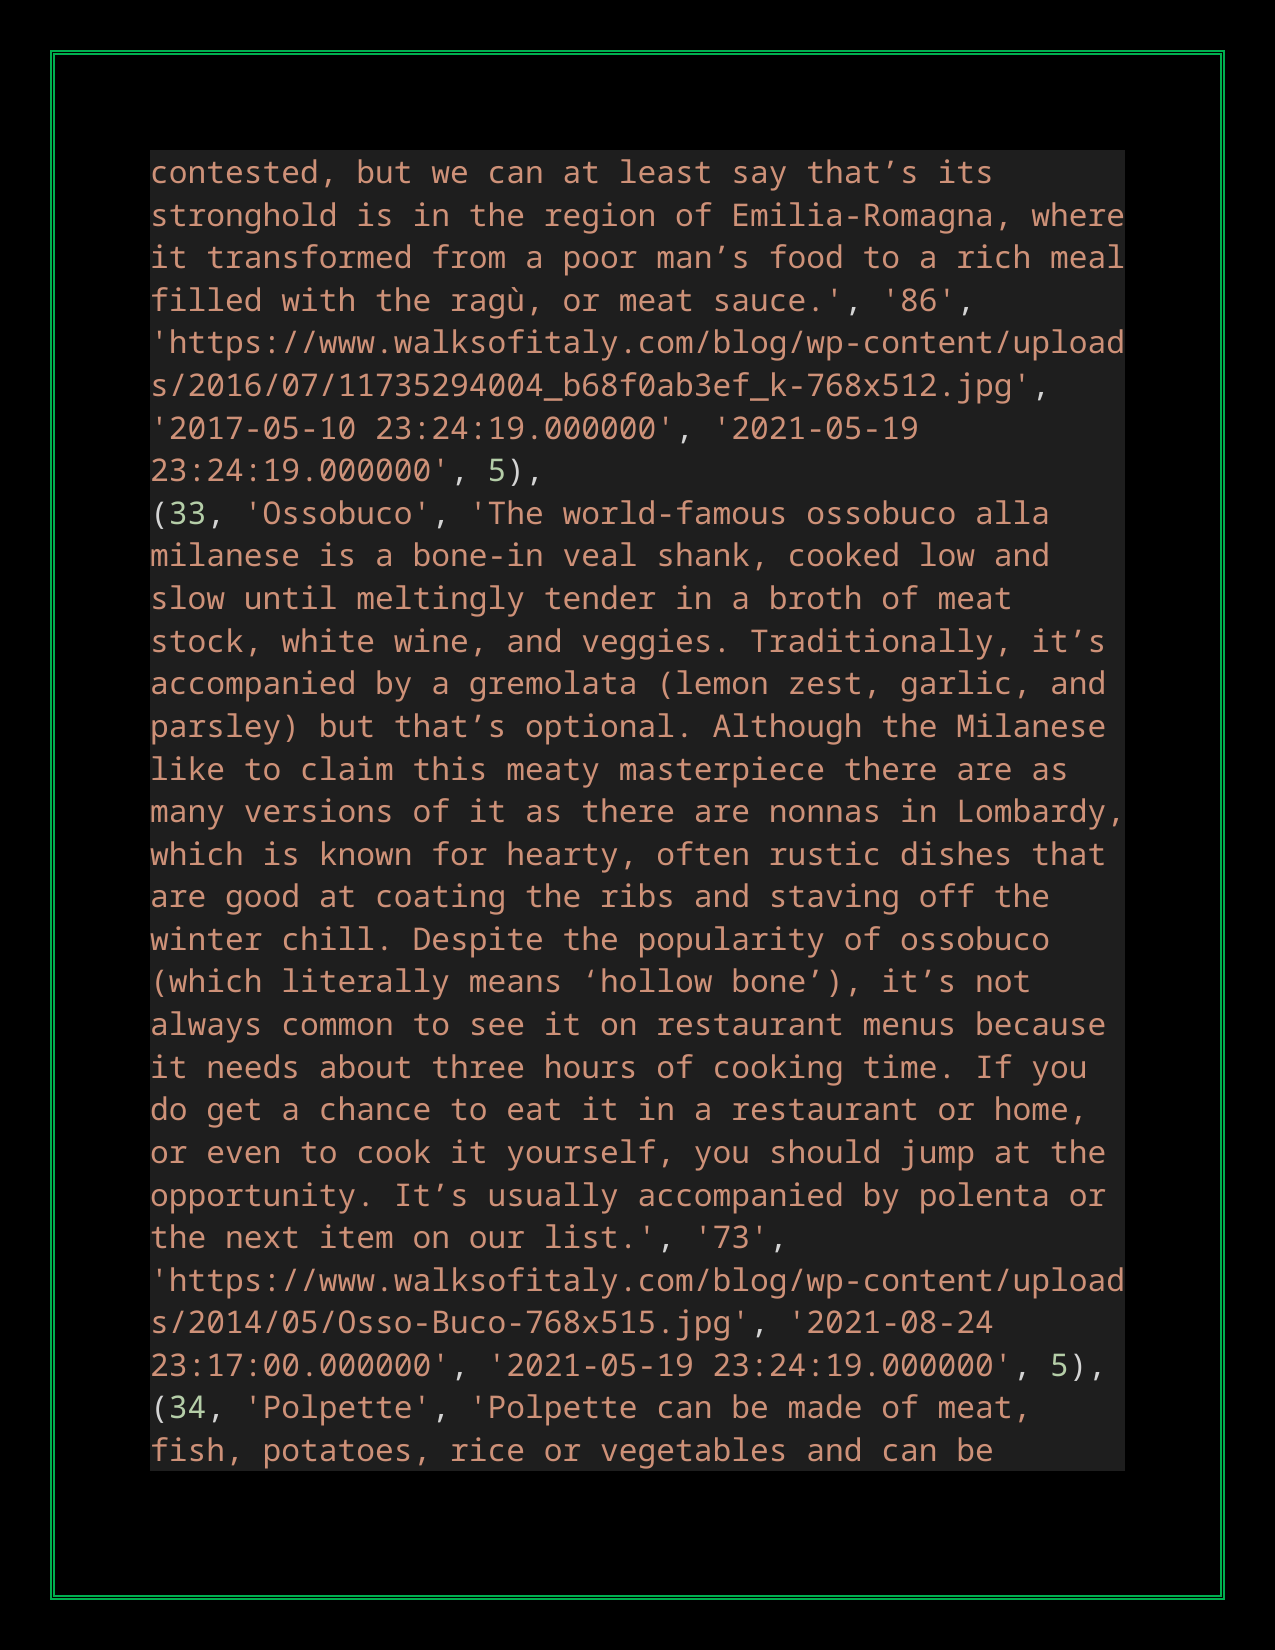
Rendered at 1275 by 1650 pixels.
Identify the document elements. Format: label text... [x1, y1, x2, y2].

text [150, 1386, 1125, 1471]
text (33, 'Ossobuco', 'The world-famous ossobuco alla milanese is a bone-in veal shank, cooked low and slow until meltingly tender in a broth of meat stock, white wine, and veggies. Traditionally, it’s accompanied by a gremolata (lemon zest, garlic, and parsley) but that’s optional. Although the Milanese like to claim this meaty masterpiece there are as many versions of it as there are nonnas in Lombardy, which is known for hearty, often rustic dishes that are good at coating the ribs and staving off the winter chill. Despite the popularity of ossobuco (which literally means ‘hollow bone’), it’s not always common to see it on restaurant menus because it needs about three hours of cooking time. If you do get a chance to eat it in a restaurant or home, or even to cook it yourself, you should jump at the opportunity. It’s usually accompanied by polenta or the next item on our list.', '73', 'https://www.walksofitaly.com/blog/wp-content/uploads/2014/05/Osso-Buco-768x515.jpg', '2021-08-24 23:17:00.000000', '2021-05-19 23:24:19.000000', 5), [150, 491, 1125, 1386]
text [150, 150, 1125, 491]
